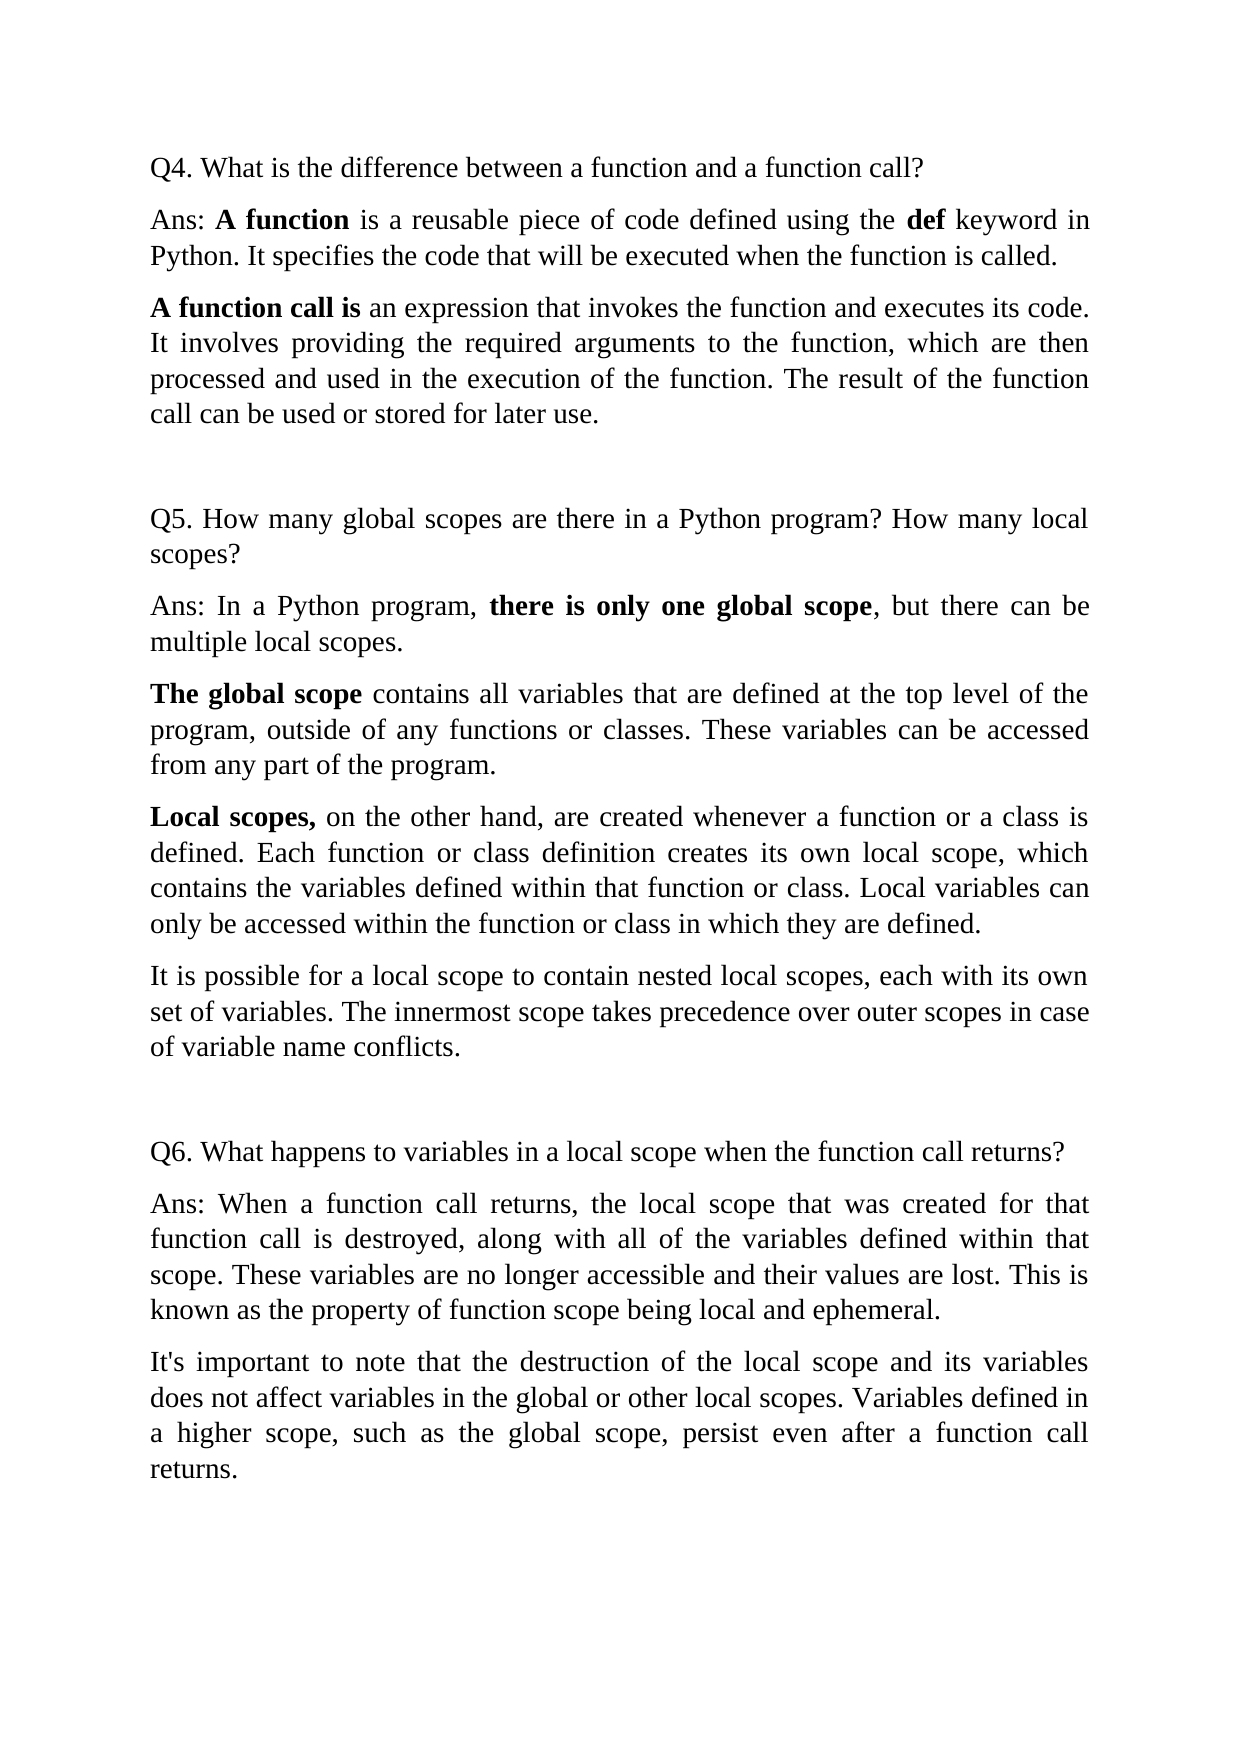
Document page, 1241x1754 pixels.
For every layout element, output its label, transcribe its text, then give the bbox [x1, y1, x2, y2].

text It's important to note that the destruction of the local scope and its variables does not affect variables in the global or other local scopes. Variables defined in a higher scope, such as the global scope, persist even after a function call returns. [150, 1344, 1090, 1485]
text Q6. What happens to variables in a local scope when the function call returns? [150, 1134, 1090, 1167]
text Local scopes, on the other hand, are created whenever a function or a class is defined. Each function or class definition creates its own local scope, which contains the variables defined within that function or class. Local variables can only be accessed within the function or class in which they are defined. [150, 799, 1090, 939]
text Q4. What is the difference between a function and a function call? [150, 150, 1090, 183]
text A function call is an expression that invokes the function and executes its code. It involves providing the required arguments to the function, which are then processed and used in the execution of the function. The result of the function call can be used or stored for later use. [150, 290, 1090, 430]
text Ans: A function is a reusable piece of code defined using the def keyword in Python. It specifies the code that will be executed when the function is called. [150, 202, 1090, 271]
text The global scope contains all variables that are defined at the top level of the program, outside of any functions or classes. These variables can be accessed from any part of the program. [150, 676, 1090, 781]
text Q5. How many global scopes are there in a Python program? How many local scopes? [150, 501, 1090, 570]
text Ans: When a function call returns, the local scope that was created for that function call is destroyed, along with all of the variables defined within that scope. These variables are no longer accessible and their values are lost. This is known as the property of function scope being local and ephemeral. [150, 1186, 1090, 1326]
text Ans: In a Python program, there is only one global scope, but there can be multiple local scopes. [150, 588, 1090, 658]
text It is possible for a local scope to contain nested local scopes, each with its own set of variables. The innermost scope takes precedence over outer scopes in case of variable name conflicts. [150, 958, 1090, 1063]
